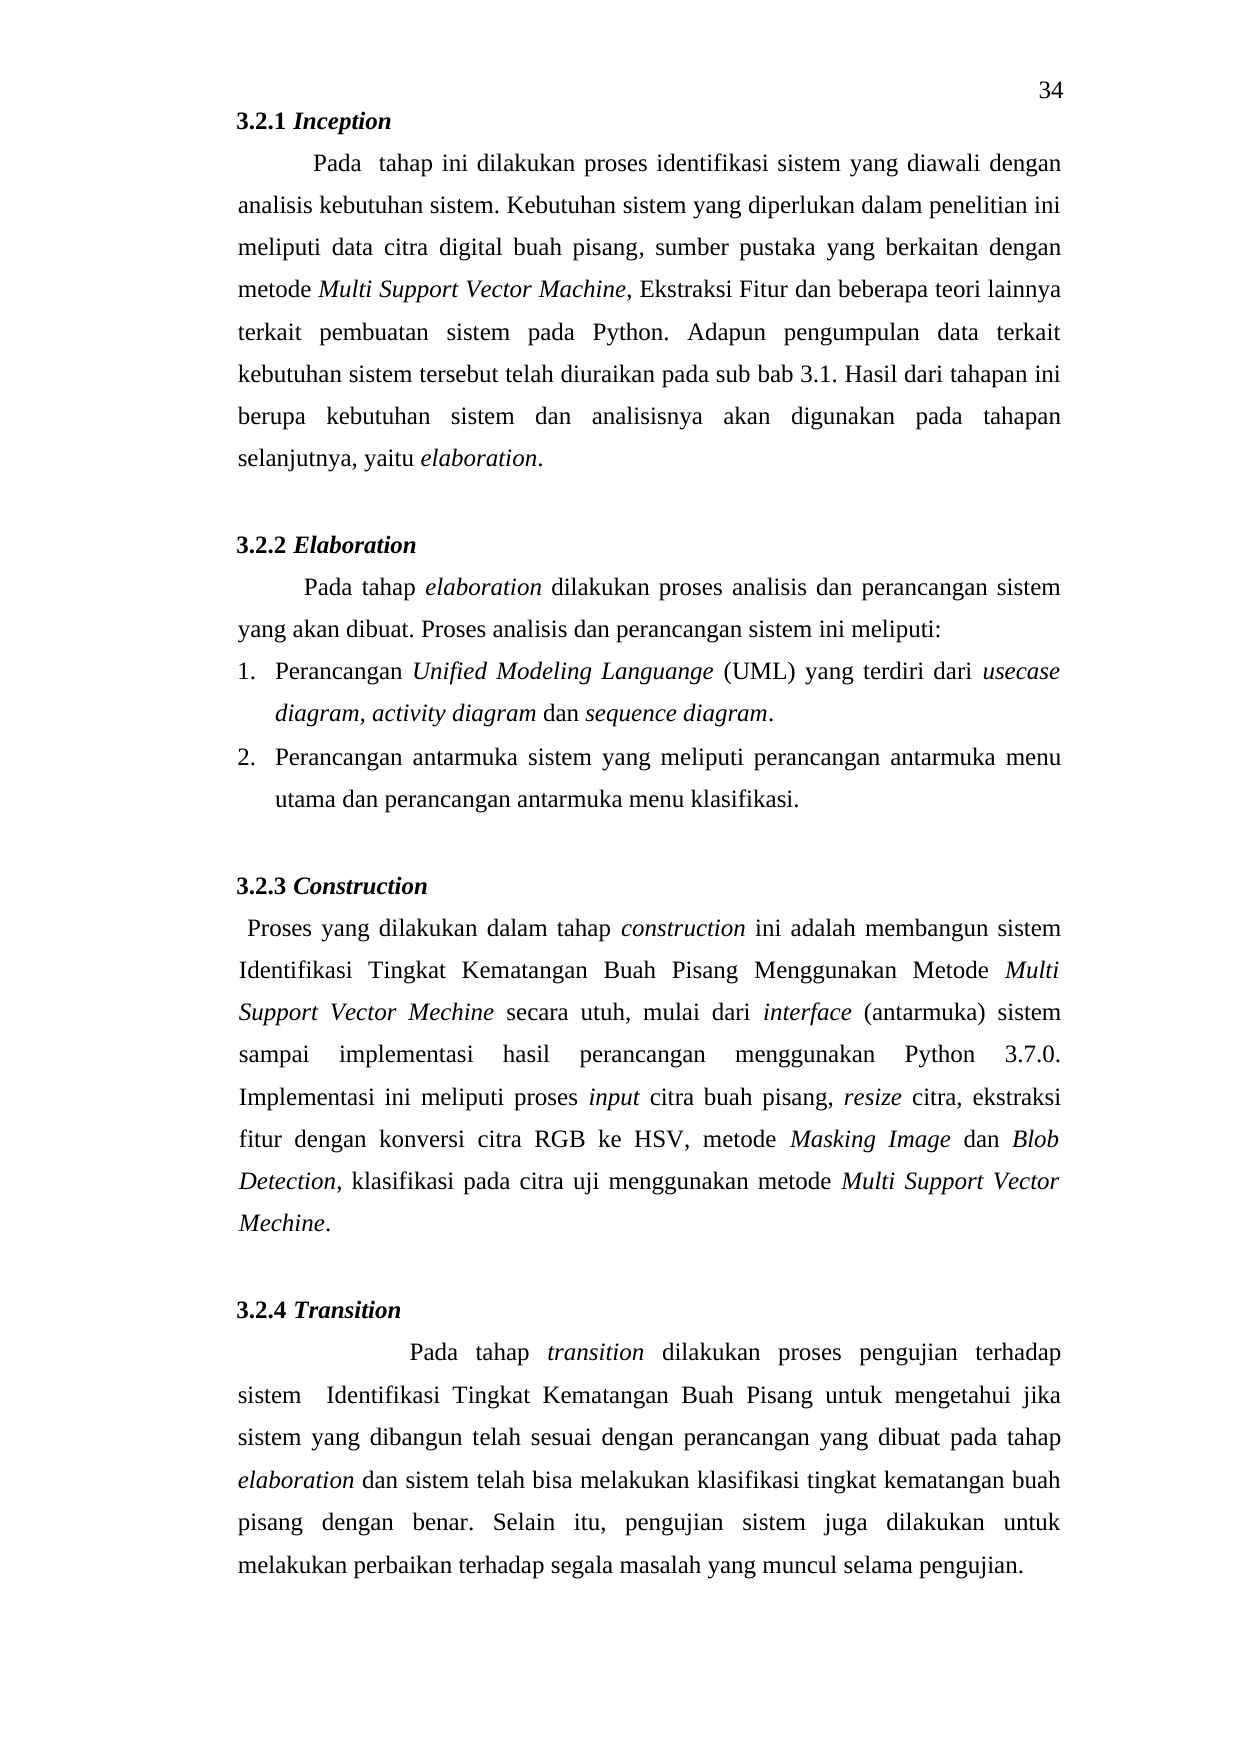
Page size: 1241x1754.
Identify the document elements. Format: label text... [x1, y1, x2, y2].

subtitle 3.2.4 Transition [236, 1295, 1063, 1324]
subtitle 3.2.3 Construction [236, 871, 1063, 899]
text Pada tahap elaboration dilakukan proses analisis dan perancangan sistem yang akan dibuat. Proses analisis dan perancangan sistem ini meliputi: [238, 572, 1062, 643]
text Proses yang dilakukan dalam tahap construction ini adalah membangun sistem Identifikasi Tingkat Kematangan Buah Pisang Menggunakan Metode Multi Support Vector Mechine secara utuh, mulai dari interface (antarmuka) sistem sampai implementasi hasil perancangan menggunakan Python 3.7.0. Implementasi ini meliputi proses input citra buah pisang, resize citra, ekstraksi fitur dengan konversi citra RGB ke HSV, metode Masking Image dan Blob Detection, klasifikasi pada citra uji menggunakan metode Multi Support Vector Mechine. [238, 913, 1062, 1237]
subtitle 3.2.1 Inception [236, 106, 1063, 135]
subtitle 3.2.2 Elaboration [236, 530, 1063, 559]
text Pada tahap ini dilakukan proses identifikasi sistem yang diawali dengan analisis kebutuhan sistem. Kebutuhan sistem yang diperlukan dalam penelitian ini meliputi data citra digital buah pisang, sumber pustaka yang berkaitan dengan metode Multi Support Vector Machine, Ekstraksi Fitur dan beberapa teori lainnya terkait pembuatan sistem pada Python. Adapun pengumpulan data terkait kebutuhan sistem tersebut telah diuraikan pada sub bab 3.1. Hasil dari tahapan ini berupa kebutuhan sistem dan analisisnya akan digunakan pada tahapan selanjutnya, yaitu elaboration. [238, 148, 1062, 472]
list Perancangan antarmuka sistem yang meliputi perancangan antarmuka menu utama dan perancangan antarmuka menu klasifikasi. [237, 742, 1062, 812]
list Perancangan Unified Modeling Languange (UML) yang terdiri dari usecase diagram, activity diagram dan sequence diagram. [237, 656, 1062, 727]
text Pada tahap transition dilakukan proses pengujian terhadap sistem Identifikasi Tingkat Kematangan Buah Pisang untuk mengetahui jika sistem yang dibangun telah sesuai dengan perancangan yang dibuat pada tahap elaboration dan sistem telah bisa melakukan klasifikasi tingkat kematangan buah pisang dengan benar. Selain itu, pengujian sistem juga dilakukan untuk melakukan perbaikan terhadap segala masalah yang muncul selama pengujian. [238, 1337, 1062, 1578]
